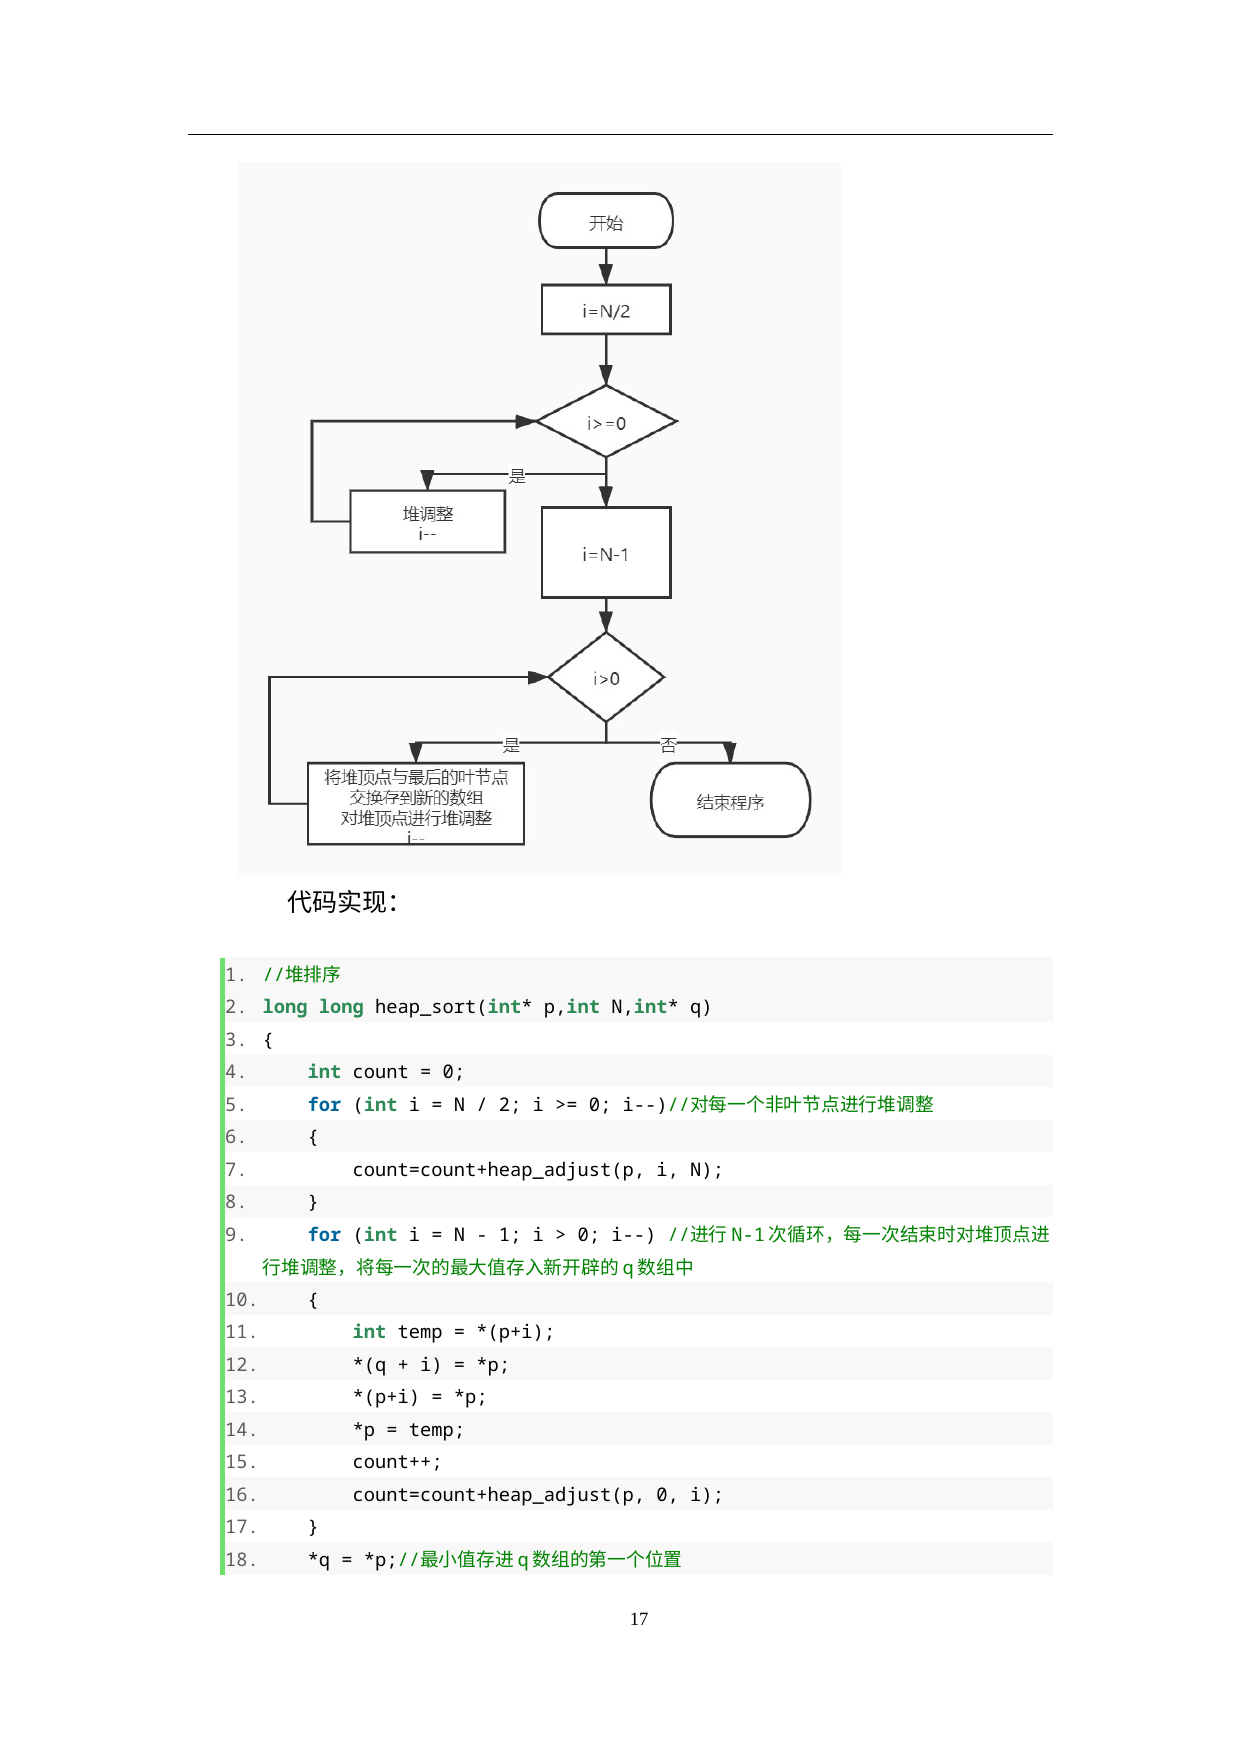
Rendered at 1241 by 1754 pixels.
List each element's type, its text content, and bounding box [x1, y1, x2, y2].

list int temp = *(p+i); [225, 1315, 1053, 1347]
list count=count+heap_adjust(p, i, N); [225, 1152, 1053, 1185]
list *p = temp; [225, 1412, 1053, 1445]
list for (int i = N / 2; i >= 0; i--)//对每一个非叶节点进行堆调整 [225, 1087, 1053, 1120]
list for (int i = N - 1; i > 0; i--) //进行N-1次循环，每一次结束时对堆顶点进行堆调整，将每一次的最大值存入新开辟的q数组中 [225, 1217, 1053, 1282]
list count++; [225, 1445, 1053, 1477]
text 代码实现： [187, 883, 1053, 919]
list *(p+i) = *p; [225, 1380, 1053, 1412]
list { [225, 1022, 1053, 1055]
picture [237, 162, 841, 876]
list *q = *p;//最小值存进q数组的第一个位置 [225, 1542, 1053, 1575]
list long long heap_sort(int* p,int N,int* q) [225, 990, 1053, 1022]
list //堆排序 [220, 957, 1053, 990]
list *(q + i) = *p; [225, 1347, 1053, 1380]
list } [225, 1510, 1053, 1542]
list int count = 0; [225, 1055, 1053, 1087]
list { [225, 1282, 1053, 1315]
list count=count+heap_adjust(p, 0, i); [225, 1477, 1053, 1510]
list } [225, 1185, 1053, 1217]
list { [225, 1120, 1053, 1152]
